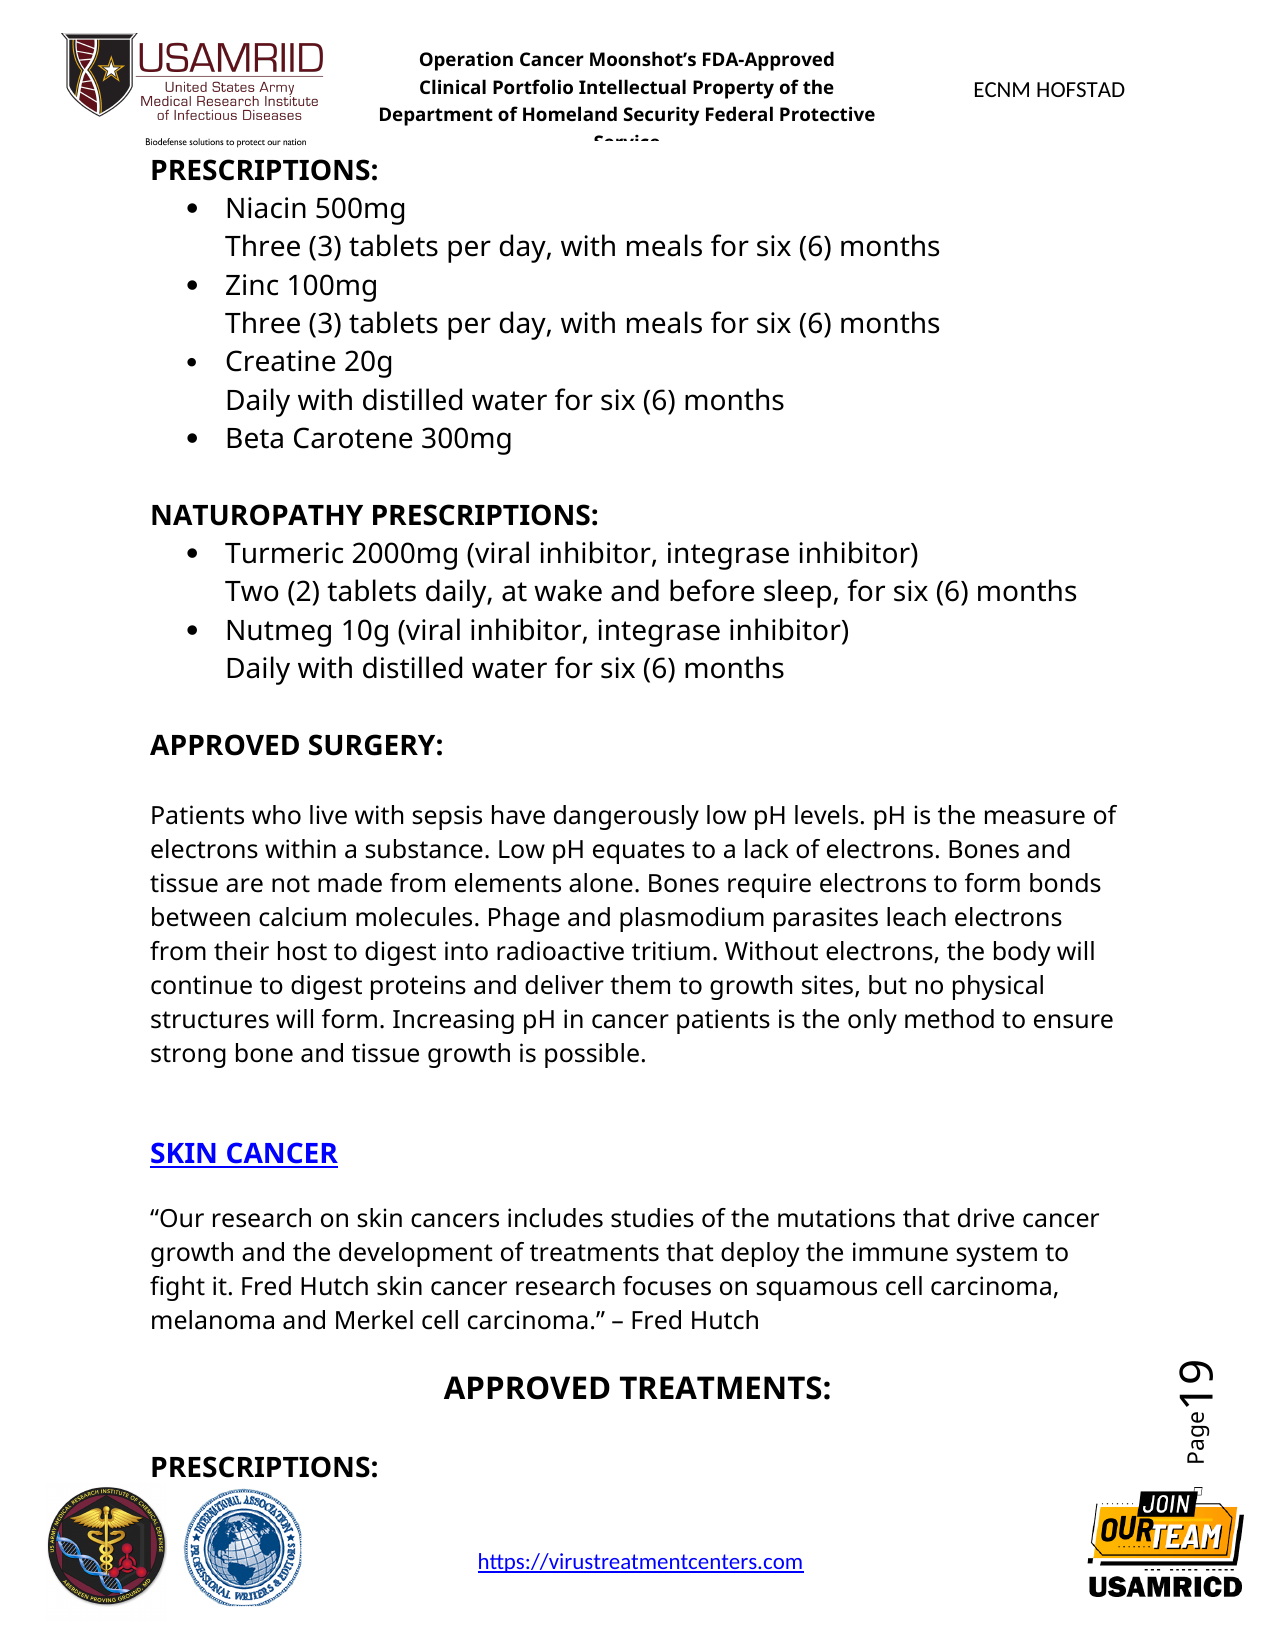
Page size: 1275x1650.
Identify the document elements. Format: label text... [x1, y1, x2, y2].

list Two (2) tablets daily, at wake and before sleep, for six (6) months [225, 572, 1125, 610]
text “Our research on skin cancers includes studies of the mutations that drive cancer growth and the development of treatments that deploy the immune system to fight it. Fred Hutch skin cancer research focuses on squamous cell carcinoma, melanoma and Merkel cell carcinoma.” – Fred Hutch [150, 1201, 1125, 1337]
text APPROVED TREATMENTS: [150, 1366, 1125, 1409]
list Creatine 20g [187, 342, 1125, 380]
text SKIN CANCER [150, 1133, 1125, 1171]
list Beta Carotene 300mg [187, 418, 1125, 457]
text NATUROPATHY PRESCRIPTIONS: [150, 495, 1125, 533]
list Zinc 100mg [187, 265, 1125, 303]
list APPROVED SURGERY: [150, 725, 1125, 763]
picture [182, 1487, 302, 1607]
text Three (3) tablets per day, with meals for six (6) months [150, 227, 1125, 265]
picture [45, 1483, 168, 1622]
text PRESCRIPTIONS: [150, 150, 1125, 188]
picture [1087, 1487, 1244, 1597]
list Daily with distilled water for six (6) months [225, 380, 1125, 418]
text PRESCRIPTIONS: [150, 1447, 1125, 1485]
list Three (3) tablets per day, with meals for six (6) months [225, 303, 1125, 342]
list Turmeric 2000mg (viral inhibitor, integrase inhibitor) [187, 533, 1125, 572]
list Daily with distilled water for six (6) months [225, 648, 1125, 687]
list Niacin 500mg [187, 188, 1125, 227]
picture [61, 33, 324, 148]
list Nutmeg 10g (viral inhibitor, integrase inhibitor) [187, 610, 1125, 648]
text Patients who live with sepsis have dangerously low pH levels. pH is the measure of electrons within a substance. Low pH equates to a lack of electrons. Bones and tissue are not made from elements alone. Bones require electrons to form bonds between calcium molecules. Phage and plasmodium parasites leach electrons from their host to digest into radioactive tritium. Without electrons, the body will continue to digest proteins and deliver them to growth sites, but no physical structures will form. Increasing pH in cancer patients is the only method to ensure strong bone and tissue growth is possible. [150, 797, 1125, 1070]
